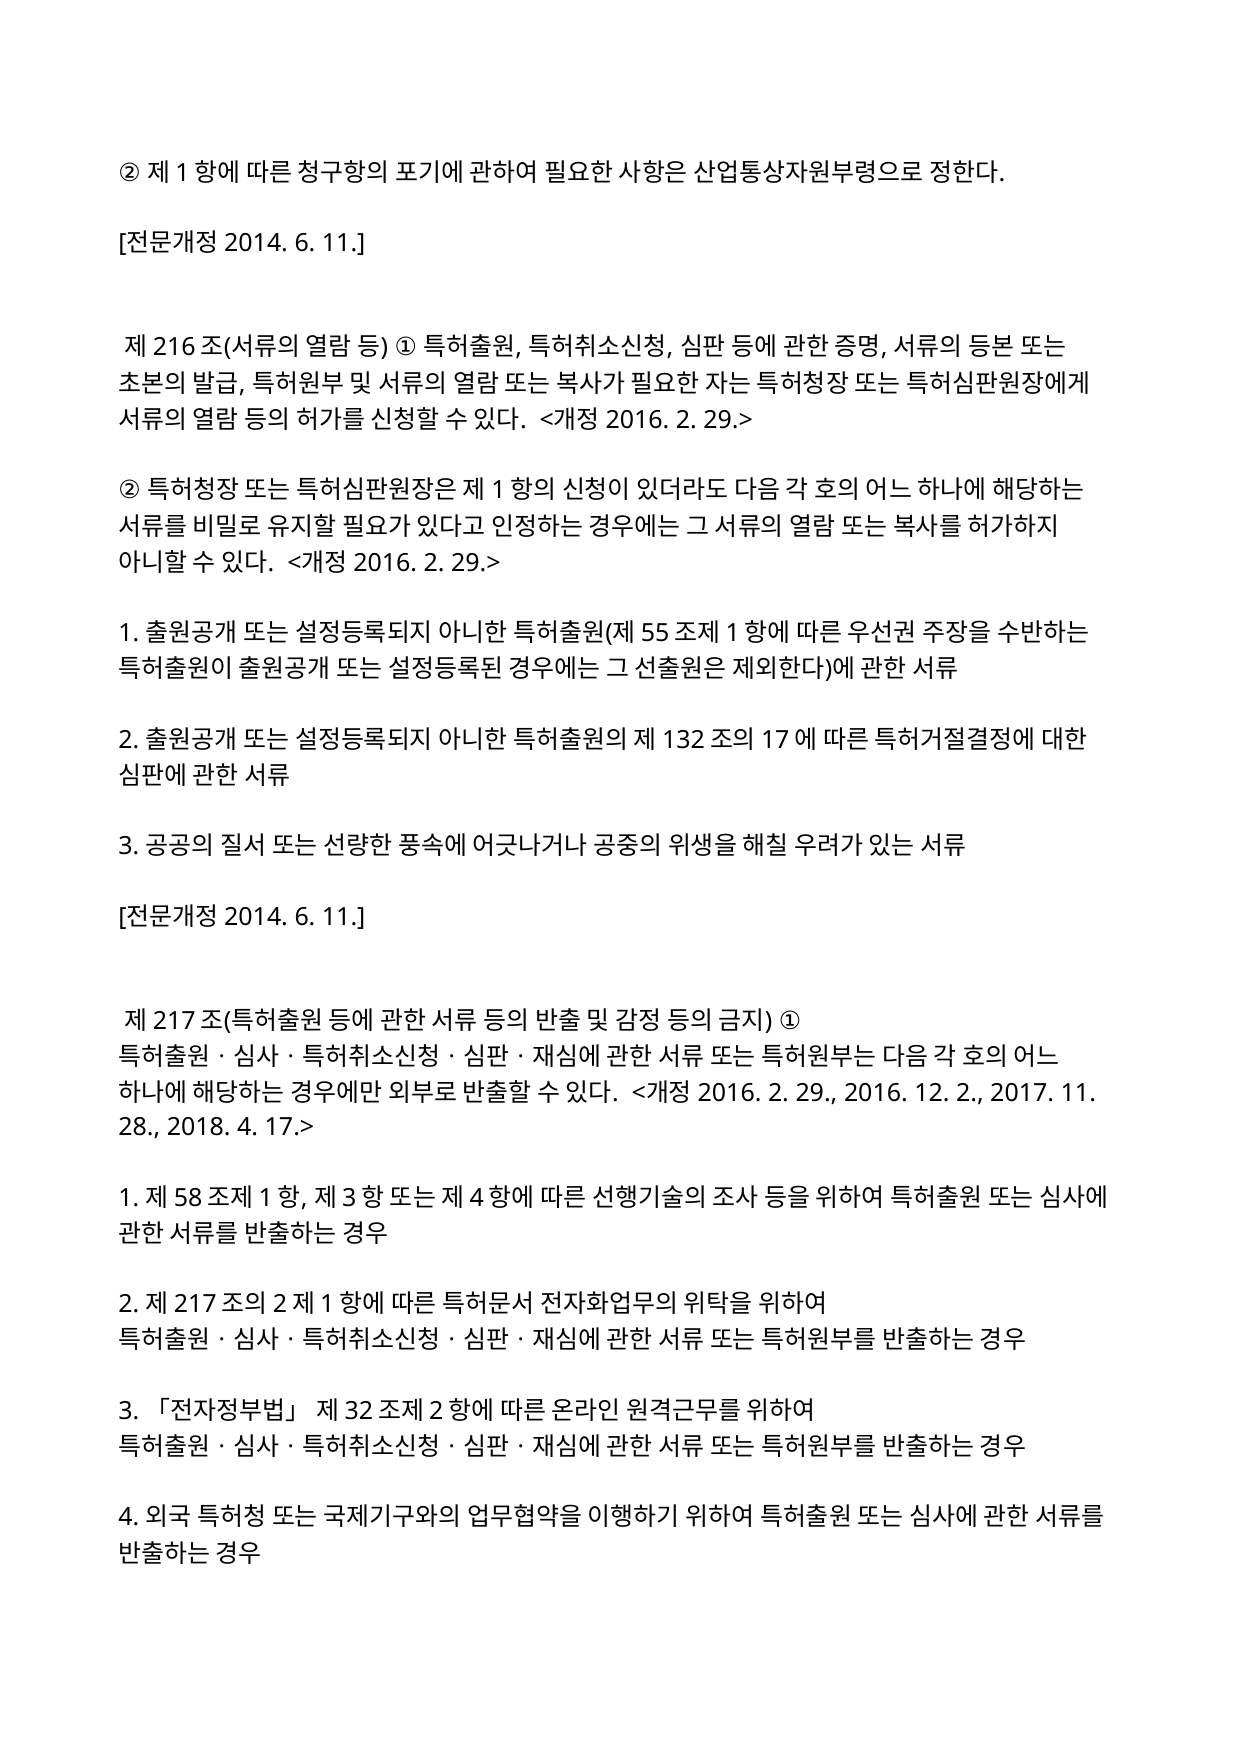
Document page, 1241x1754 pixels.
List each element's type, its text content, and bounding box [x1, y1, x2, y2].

text [전문개정 2014. 6. 11.] [118, 222, 1122, 259]
text 제217조(특허출원 등에 관한 서류 등의 반출 및 감정 등의 금지) ① 특허출원ㆍ심사ㆍ특허취소신청ㆍ심판ㆍ재심에 관한 서류 또는 특허원부는 다음 각 호의 어느 하나에 해당하는 경우에만 외부로 반출할 수 있다. <개정 2016. 2. 29., 2016. 12. 2., 2017. 11. 28., 2018. 4. 17.> [118, 1000, 1122, 1143]
text 4. 외국 특허청 또는 국제기구와의 업무협약을 이행하기 위하여 특허출원 또는 심사에 관한 서류를 반출하는 경우 [118, 1497, 1122, 1569]
text 2. 제217조의2제1항에 따른 특허문서 전자화업무의 위탁을 위하여 특허출원ㆍ심사ㆍ특허취소신청ㆍ심판ㆍ재심에 관한 서류 또는 특허원부를 반출하는 경우 [118, 1284, 1122, 1356]
text [전문개정 2014. 6. 11.] [118, 896, 1122, 932]
text 1. 제58조제1항, 제3항 또는 제4항에 따른 선행기술의 조사 등을 위하여 특허출원 또는 심사에 관한 서류를 반출하는 경우 [118, 1177, 1122, 1250]
text 3. 공공의 질서 또는 선량한 풍속에 어긋나거나 공중의 위생을 해칠 우려가 있는 서류 [118, 826, 1122, 862]
text 1. 출원공개 또는 설정등록되지 아니한 특허출원(제55조제1항에 따른 우선권 주장을 수반하는 특허출원이 출원공개 또는 설정등록된 경우에는 그 선출원은 제외한다)에 관한 서류 [118, 612, 1122, 685]
text ② 특허청장 또는 특허심판원장은 제1항의 신청이 있더라도 다음 각 호의 어느 하나에 해당하는 서류를 비밀로 유지할 필요가 있다고 인정하는 경우에는 그 서류의 열람 또는 복사를 허가하지 아니할 수 있다. <개정 2016. 2. 29.> [118, 470, 1122, 578]
text ② 제1항에 따른 청구항의 포기에 관하여 필요한 사항은 산업통상자원부령으로 정한다. [118, 152, 1122, 188]
text 2. 출원공개 또는 설정등록되지 아니한 특허출원의 제132조의17에 따른 특허거절결정에 대한 심판에 관한 서류 [118, 719, 1122, 792]
text 3. 「전자정부법」 제32조제2항에 따른 온라인 원격근무를 위하여 특허출원ㆍ심사ㆍ특허취소신청ㆍ심판ㆍ재심에 관한 서류 또는 특허원부를 반출하는 경우 [118, 1390, 1122, 1463]
text 제216조(서류의 열람 등) ① 특허출원, 특허취소신청, 심판 등에 관한 증명, 서류의 등본 또는 초본의 발급, 특허원부 및 서류의 열람 또는 복사가 필요한 자는 특허청장 또는 특허심판원장에게 서류의 열람 등의 허가를 신청할 수 있다. <개정 2016. 2. 29.> [118, 327, 1122, 436]
